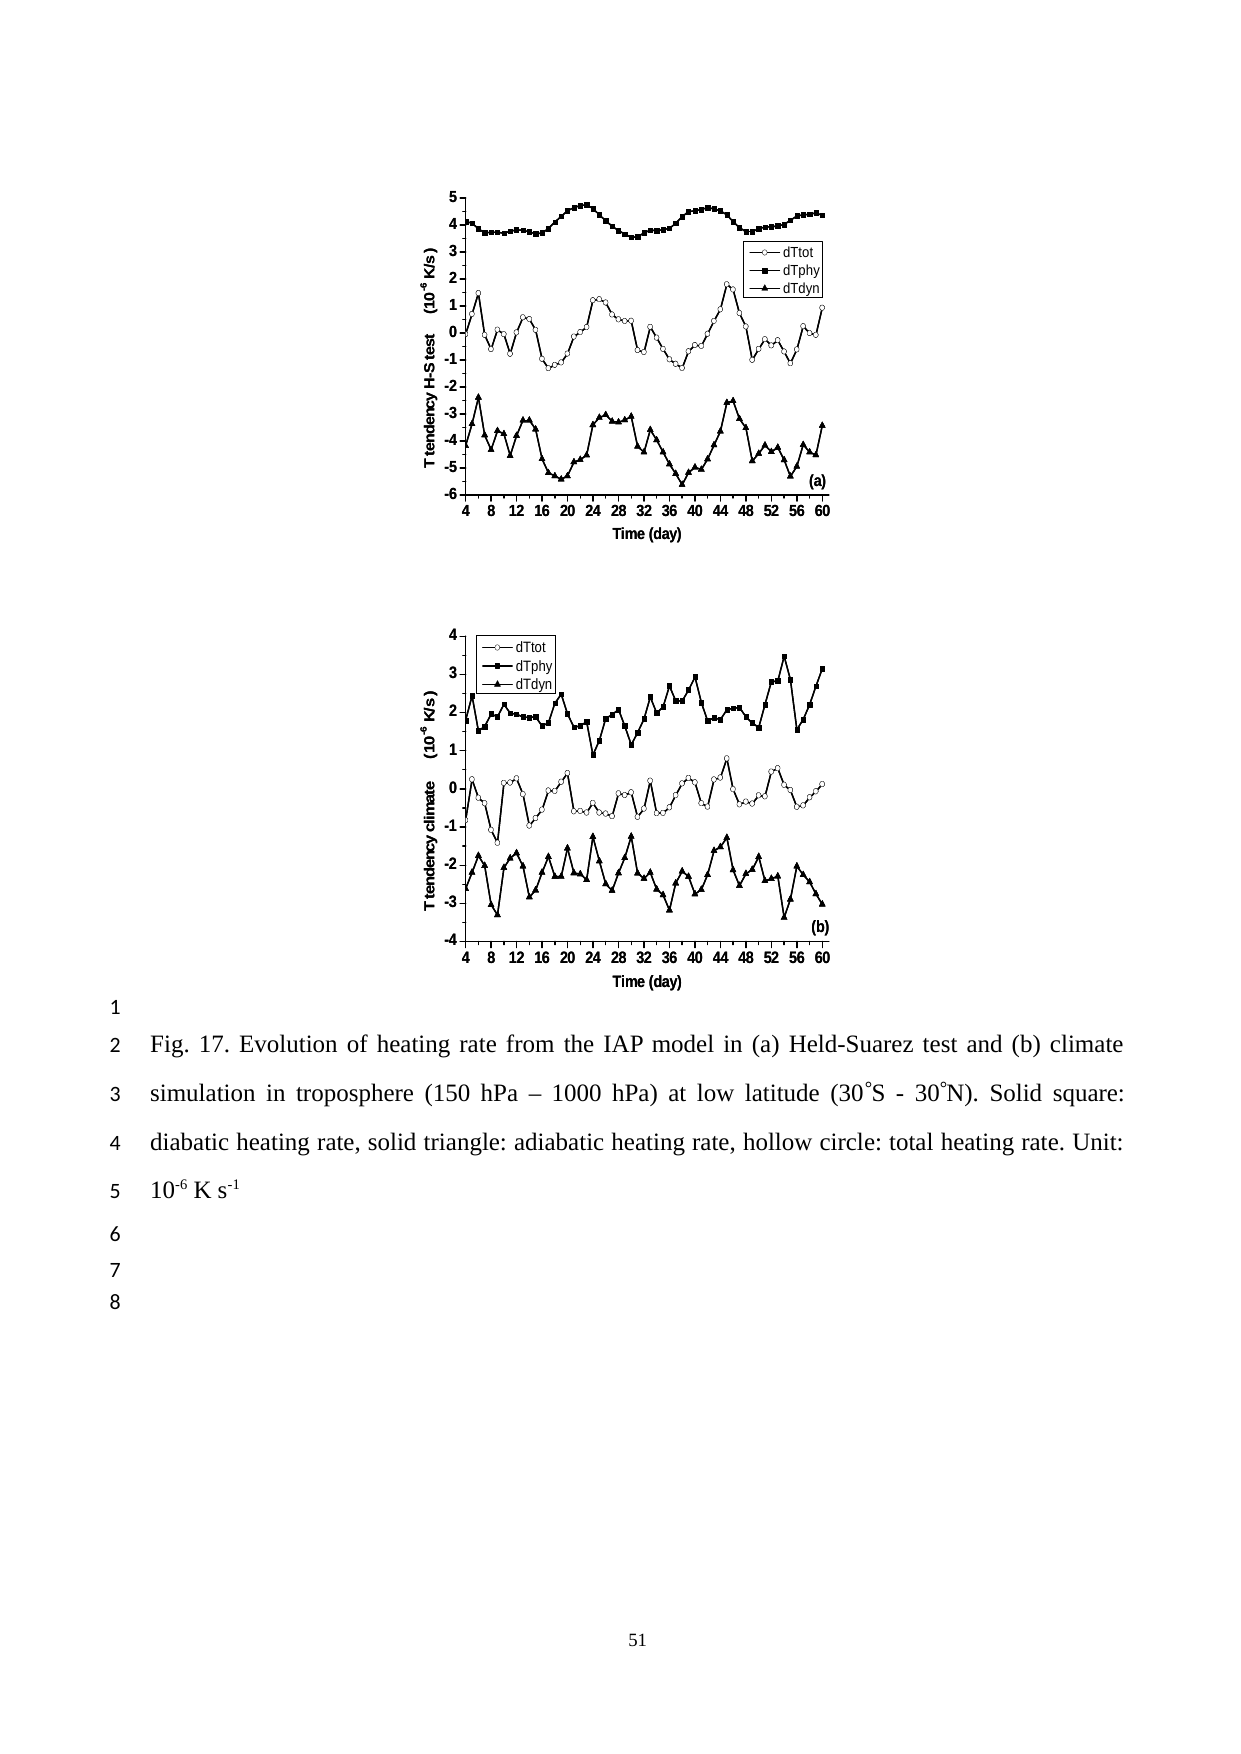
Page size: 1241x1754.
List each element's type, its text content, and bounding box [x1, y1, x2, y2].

text Fig. 17. Evolution of heating rate from the IAP model in (a) Held-Suarez test and (b) climate simulation in troposphere (150 hPa – 1000 hPa) at low latitude (30S - 30N). Solid square: diabatic heating rate, solid triangle: adiabatic heating rate, hollow circle: total heating rate. Unit: 10-6 K s-1 [150, 1027, 1125, 1206]
